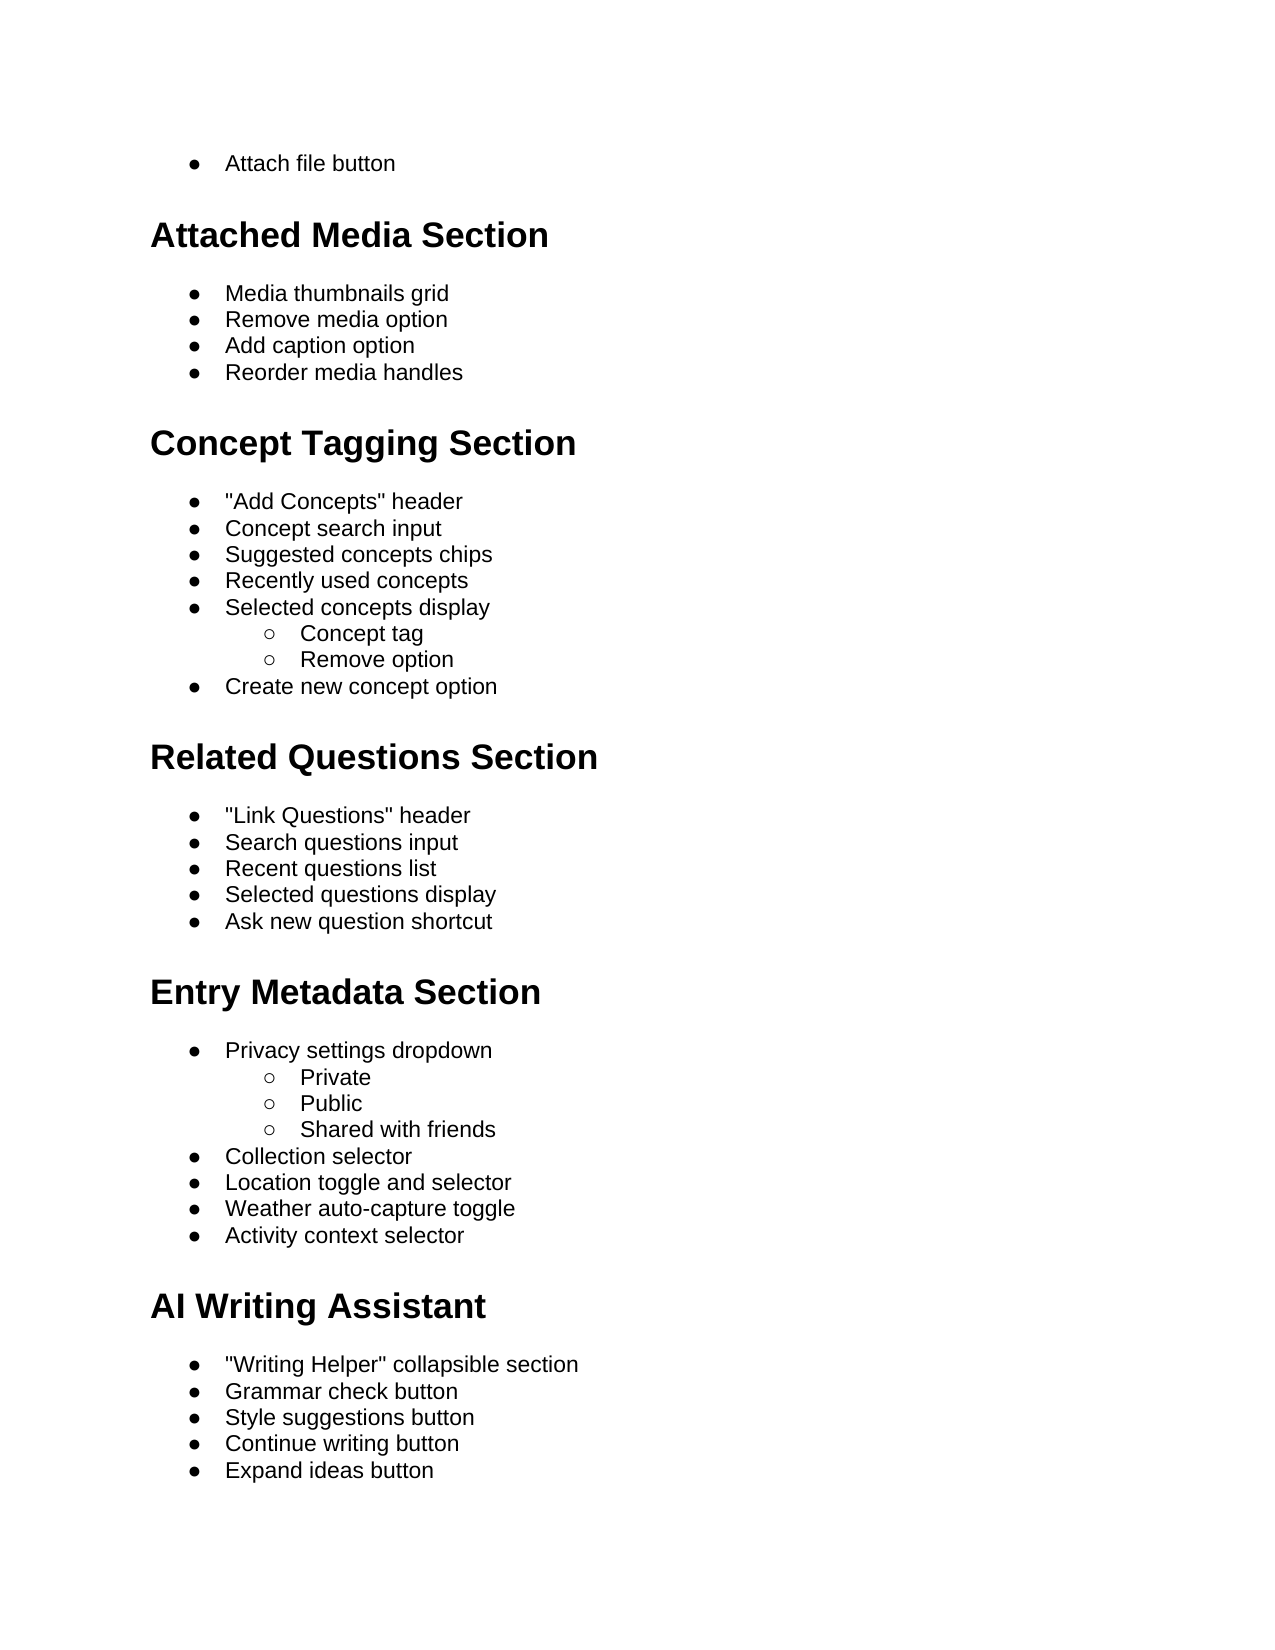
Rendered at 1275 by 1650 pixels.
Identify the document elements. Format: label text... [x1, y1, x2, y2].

list Weather auto-capture toggle [187, 1195, 1125, 1222]
list Selected questions display [187, 881, 1125, 908]
list Public [262, 1090, 1125, 1116]
list "Add Concepts" header [187, 488, 1125, 514]
list Concept search input [187, 514, 1125, 541]
subtitle AI Writing Assistant [150, 1286, 1125, 1326]
subtitle Related Questions Section [150, 737, 1125, 777]
subtitle Concept Tagging Section [150, 422, 1125, 463]
list Recent questions list [187, 855, 1125, 881]
list Suggested concepts chips [187, 541, 1125, 567]
list Attach file button [187, 150, 1125, 176]
list "Writing Helper" collapsible section [187, 1351, 1125, 1378]
list Expand ideas button [187, 1457, 1125, 1483]
list Activity context selector [187, 1222, 1125, 1248]
list Privacy settings dropdown [187, 1037, 1125, 1064]
list Location toggle and selector [187, 1169, 1125, 1195]
list Search questions input [187, 829, 1125, 855]
subtitle Attached Media Section [150, 214, 1125, 254]
list Remove option [262, 646, 1125, 673]
list Selected concepts display [187, 594, 1125, 620]
list Collection selector [187, 1143, 1125, 1169]
list Style suggestions button [187, 1404, 1125, 1430]
list Ask new question shortcut [187, 908, 1125, 934]
list Recently used concepts [187, 567, 1125, 594]
list Shared with friends [262, 1116, 1125, 1143]
list Media thumbnails grid [187, 279, 1125, 306]
list Remove media option [187, 306, 1125, 332]
list "Link Questions" header [187, 802, 1125, 829]
list Create new concept option [187, 673, 1125, 699]
subtitle Entry Metadata Section [150, 972, 1125, 1012]
list Add caption option [187, 332, 1125, 359]
list Private [262, 1064, 1125, 1090]
list Continue writing button [187, 1430, 1125, 1457]
list Grammar check button [187, 1378, 1125, 1404]
list Concept tag [262, 620, 1125, 646]
list Reorder media handles [187, 359, 1125, 385]
